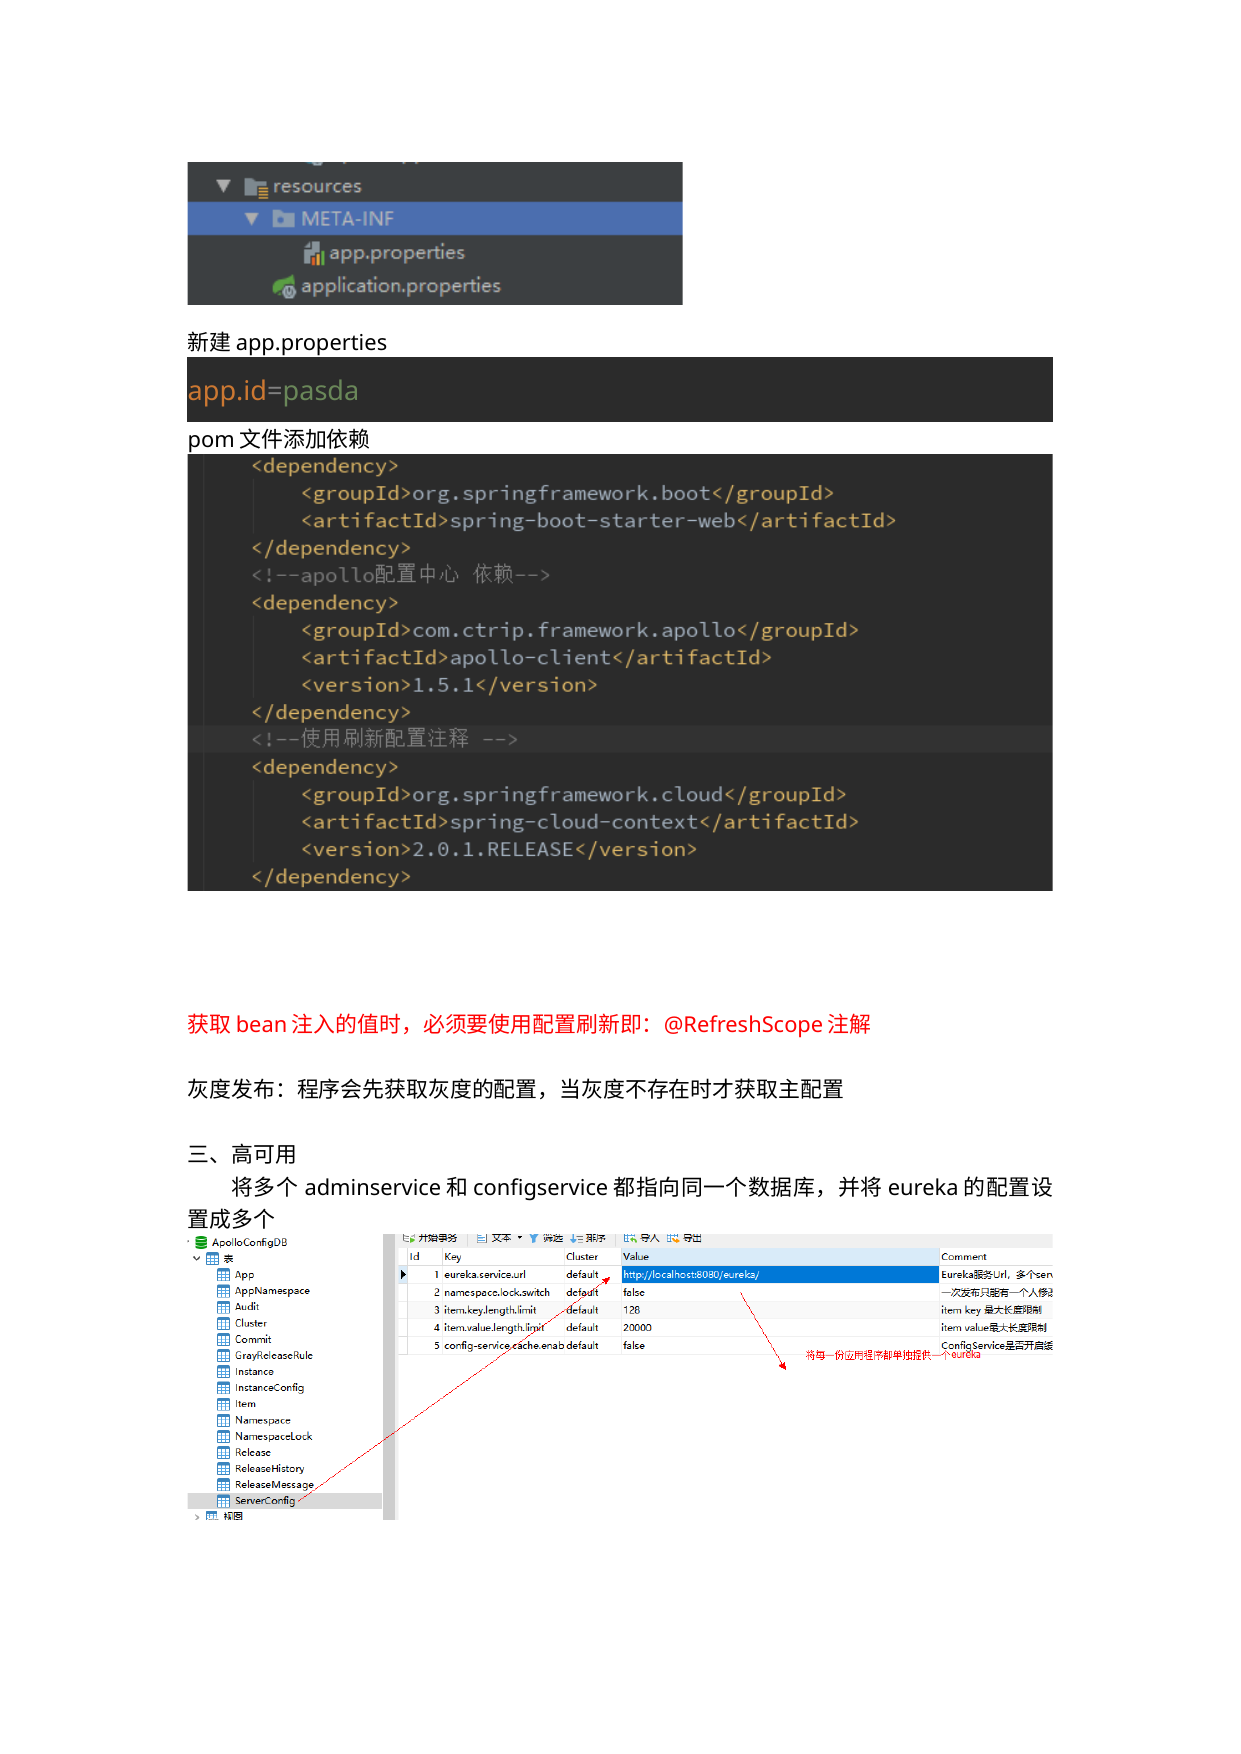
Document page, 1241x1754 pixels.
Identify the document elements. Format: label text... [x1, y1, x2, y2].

picture [187, 1234, 1053, 1520]
text 新建app.properties [187, 324, 1053, 357]
text pom文件添加依赖 [187, 422, 1053, 454]
text 灰度发布：程序会先获取灰度的配置，当灰度不存在时才获取主配置 [187, 1072, 1053, 1104]
text app.id=pasda [187, 357, 1053, 422]
picture [187, 454, 1053, 891]
text 将多个 adminservice和configservice都指向同一个数据库，并将eureka的配置设置成多个 [187, 1169, 1053, 1234]
text 三、高可用 [187, 1137, 1053, 1169]
text 获取bean注入的值时，必须要使用配置刷新即：@RefreshScope注解 [187, 1007, 1053, 1039]
picture [187, 162, 683, 305]
